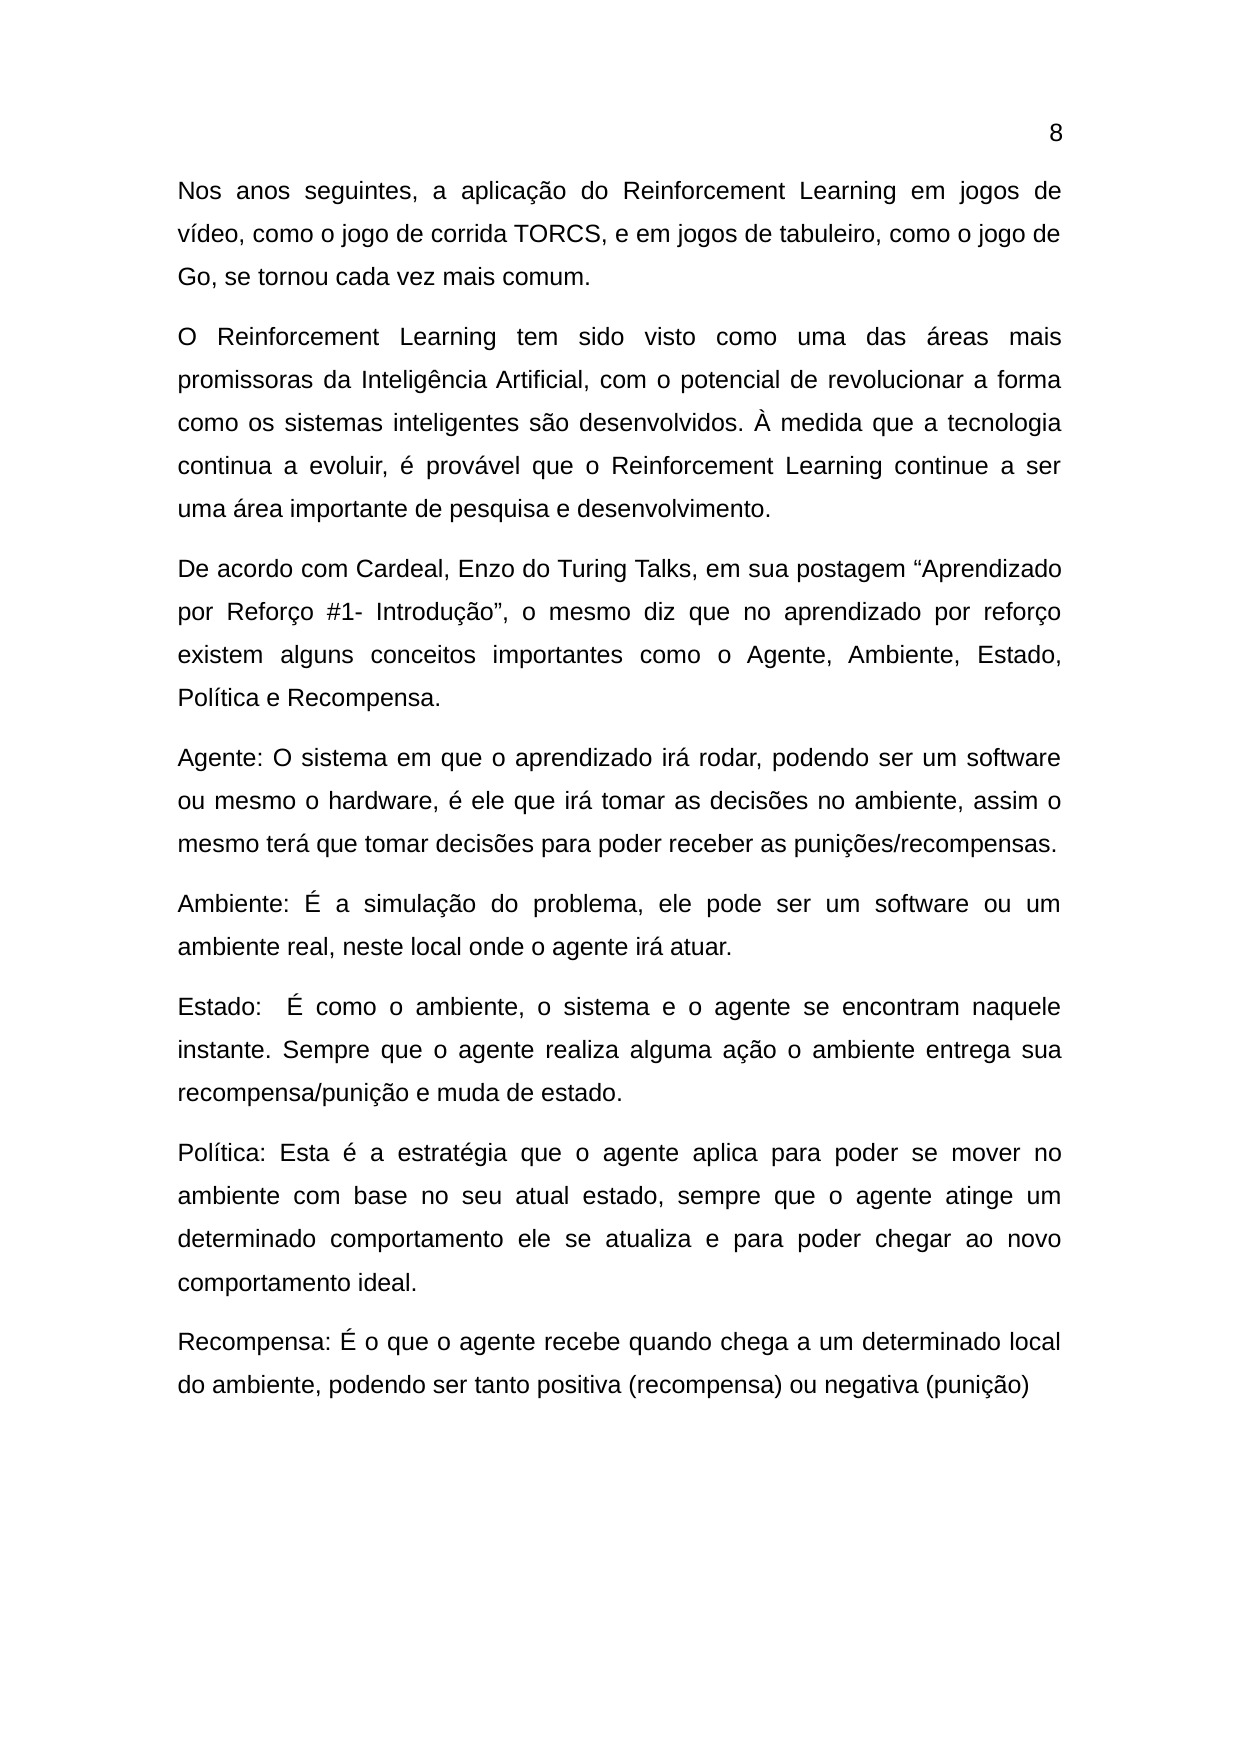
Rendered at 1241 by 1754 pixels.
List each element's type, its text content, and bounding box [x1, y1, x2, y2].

text Nos anos seguintes, a aplicação do Reinforcement Learning em jogos de vídeo, como o jogo de corrida TORCS, e em jogos de tabuleiro, como o jogo de Go, se tornou cada vez mais comum. [177, 176, 1063, 291]
text Ambiente: É a simulação do problema, ele pode ser um software ou um ambiente real, neste local onde o agente irá atuar. [177, 889, 1063, 961]
text O Reinforcement Learning tem sido visto como uma das áreas mais promissoras da Inteligência Artificial, com o potencial de revolucionar a forma como os sistemas inteligentes são desenvolvidos. À medida que a tecnologia continua a evoluir, é provável que o Reinforcement Learning continue a ser uma área importante de pesquisa e desenvolvimento. [177, 322, 1063, 523]
text Agente: O sistema em que o aprendizado irá rodar, podendo ser um software ou mesmo o hardware, é ele que irá tomar as decisões no ambiente, assim o mesmo terá que tomar decisões para poder receber as punições/recompensas. [177, 743, 1063, 858]
text Estado: É como o ambiente, o sistema e o agente se encontram naquele instante. Sempre que o agente realiza alguma ação o ambiente entrega sua recompensa/punição e muda de estado. [177, 992, 1063, 1107]
text De acordo com Cardeal, Enzo do Turing Talks, em sua postagem “Aprendizado por Reforço #1- Introdução”, o mesmo diz que no aprendizado por reforço existem alguns conceitos importantes como o Agente, Ambiente, Estado, Política e Recompensa. [177, 554, 1063, 712]
text Política: Esta é a estratégia que o agente aplica para poder se mover no ambiente com base no seu atual estado, sempre que o agente atinge um determinado comportamento ele se atualiza e para poder chegar ao novo comportamento ideal. [177, 1138, 1063, 1296]
text Recompensa: É o que o agente recebe quando chega a um determinado local do ambiente, podendo ser tanto positiva (recompensa) ou negativa (punição) [177, 1327, 1063, 1399]
